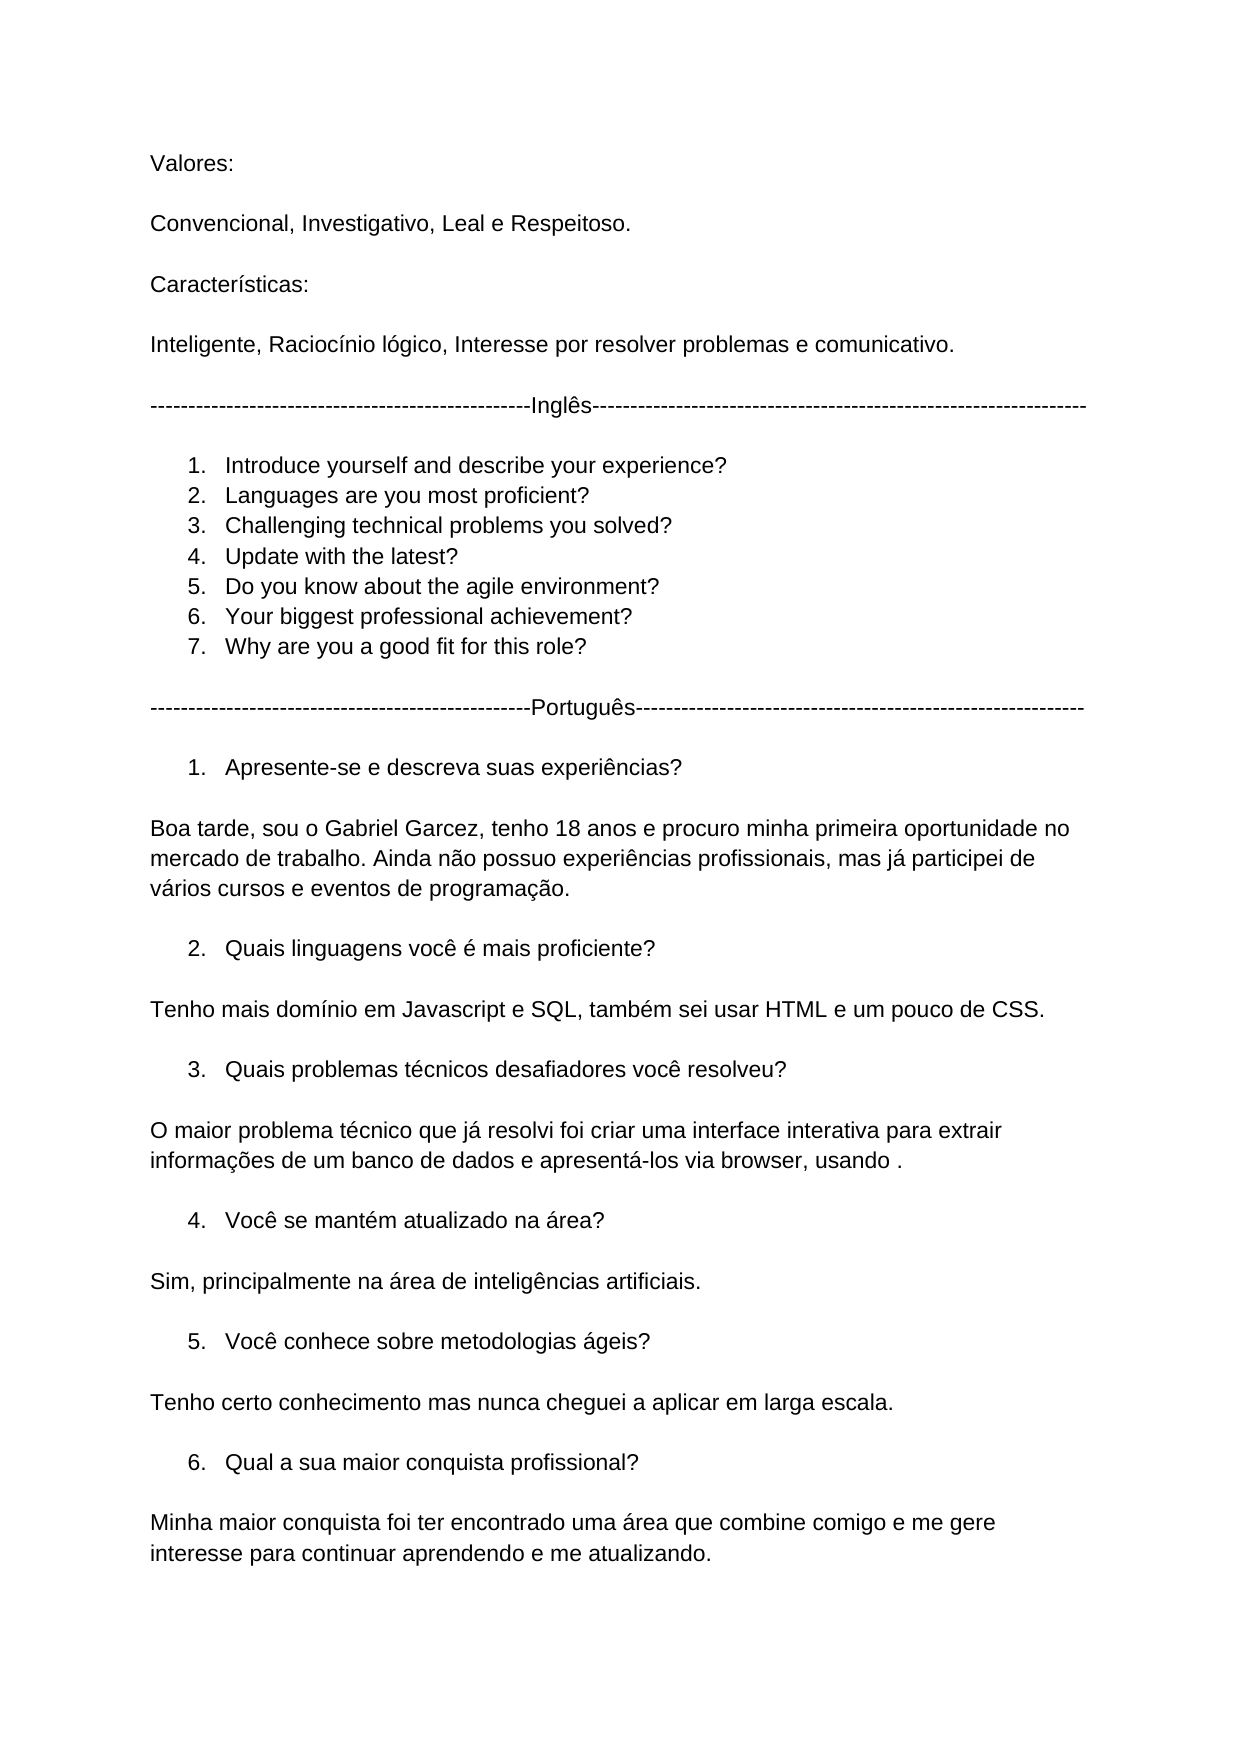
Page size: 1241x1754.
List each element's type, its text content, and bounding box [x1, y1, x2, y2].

list Quais problemas técnicos desafiadores você resolveu? [187, 1056, 1090, 1083]
text Sim, principalmente na área de inteligências artificiais. [150, 1268, 1090, 1294]
text Inteligente, Raciocínio lógico, Interesse por resolver problemas e comunicativo. [150, 331, 1090, 358]
text Valores: [150, 150, 1090, 176]
text Convencional, Investigativo, Leal e Respeitoso. [150, 210, 1090, 237]
list Update with the latest? [187, 543, 1090, 569]
list Você se mantém atualizado na área? [187, 1207, 1090, 1234]
text O maior problema técnico que já resolvi foi criar uma interface interativa para extrair informações de um banco de dados e apresentá-los via browser, usando . [150, 1117, 1090, 1173]
list Introduce yourself and describe your experience? [187, 452, 1090, 478]
text Minha maior conquista foi ter encontrado uma área que combine comigo e me gere interesse para continuar aprendendo e me atualizando. [150, 1509, 1090, 1566]
list Why are you a good fit for this role? [187, 633, 1090, 660]
list Challenging technical problems you solved? [187, 512, 1090, 539]
text --------------------------------------------------Português----------------------------------------------------------- [150, 694, 1090, 720]
list Your biggest professional achievement? [187, 603, 1090, 629]
text Características: [150, 271, 1090, 297]
list Do you know about the agile environment? [187, 573, 1090, 599]
list Qual a sua maior conquista profissional? [187, 1449, 1090, 1475]
text Boa tarde, sou o Gabriel Garcez, tenho 18 anos e procuro minha primeira oportunidade no mercado de trabalho. Ainda não possuo experiências profissionais, mas já participei de vários cursos e eventos de programação. [150, 814, 1090, 901]
text Tenho mais domínio em Javascript e SQL, também sei usar HTML e um pouco de CSS. [150, 996, 1090, 1022]
list Você conhece sobre metodologias ágeis? [187, 1328, 1090, 1354]
list Apresente-se e descreva suas experiências? [187, 754, 1090, 781]
text --------------------------------------------------Inglês----------------------------------------------------------------- [150, 392, 1090, 418]
list Languages are you most proficient? [187, 482, 1090, 509]
list Quais linguagens você é mais proficiente? [187, 935, 1090, 962]
text Tenho certo conhecimento mas nunca cheguei a aplicar em larga escala. [150, 1388, 1090, 1415]
